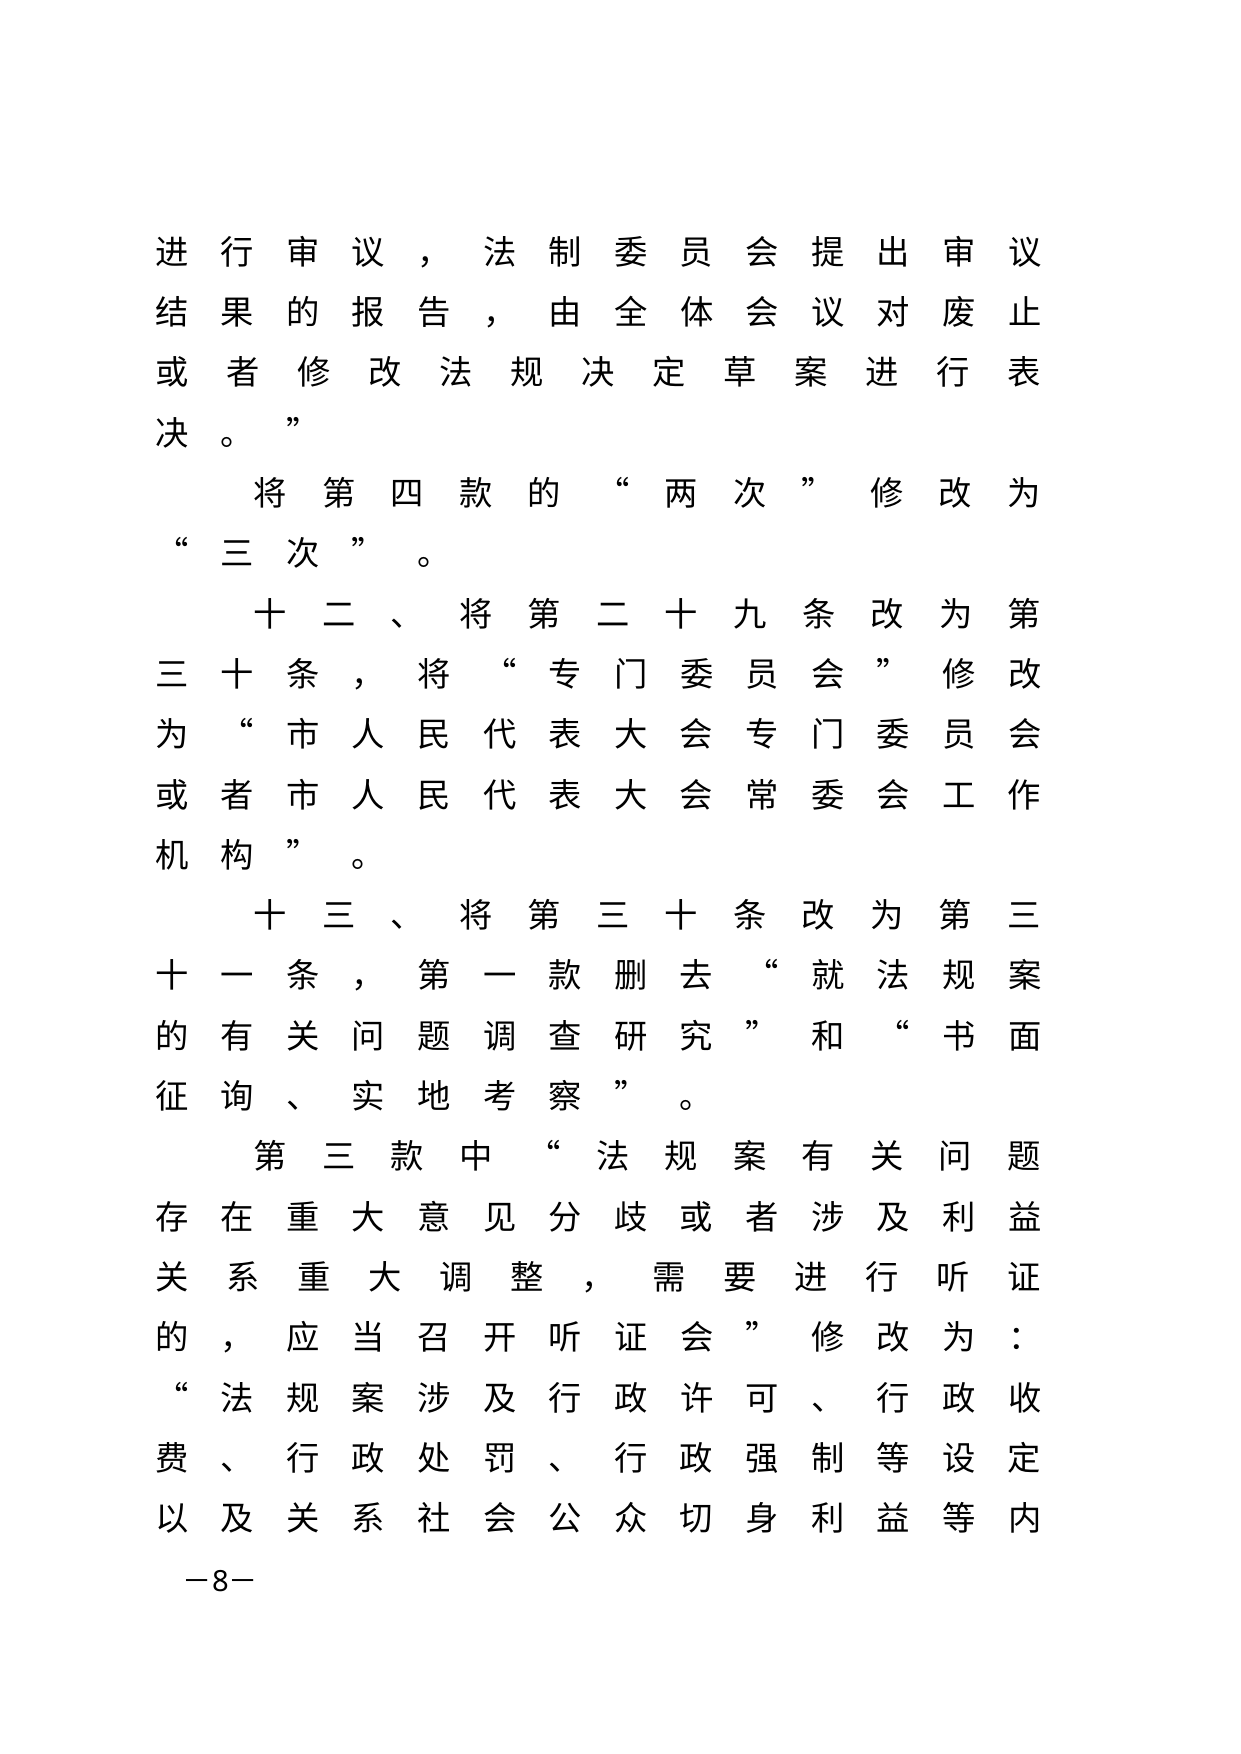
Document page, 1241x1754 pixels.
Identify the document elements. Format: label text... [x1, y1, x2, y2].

list 十三、将第三十条改为第三十一条，第一款删去“就法规案的有关问题调查研究”和“书面征询、实地考察”。 [155, 883, 1073, 1124]
list 增加一款，作为第三款：“常务委员会会议审议法规废止案、法规修正案，在全体会议上听取提案人的说明，由分组会议进行审议，法制委员会提出审议结果的报告，由全体会议对废止或者修改法规决定草案进行表决。” [155, 219, 1073, 461]
list 将第四款的“两次”修改为“三次”。 [155, 461, 1073, 581]
list 十二、将第二十九条改为第三十条，将“专门委员会”修改为“市人民代表大会专门委员会或者市人民代表大会常委会工作机构”。 [155, 581, 1073, 883]
list 第三款中“法规案有关问题存在重大意见分歧或者涉及利益关系重大调整，需要进行听证的，应当召开听证会”修改为：“法规案涉及行政许可、行政收费、行政处罚、行政强制等设定以及关系社会公众切身利益等内容的，起草单位应当依法采取听证会、论证会等形式”；“听证情况”修改为“听证论证情况”。 [155, 1124, 1073, 1546]
